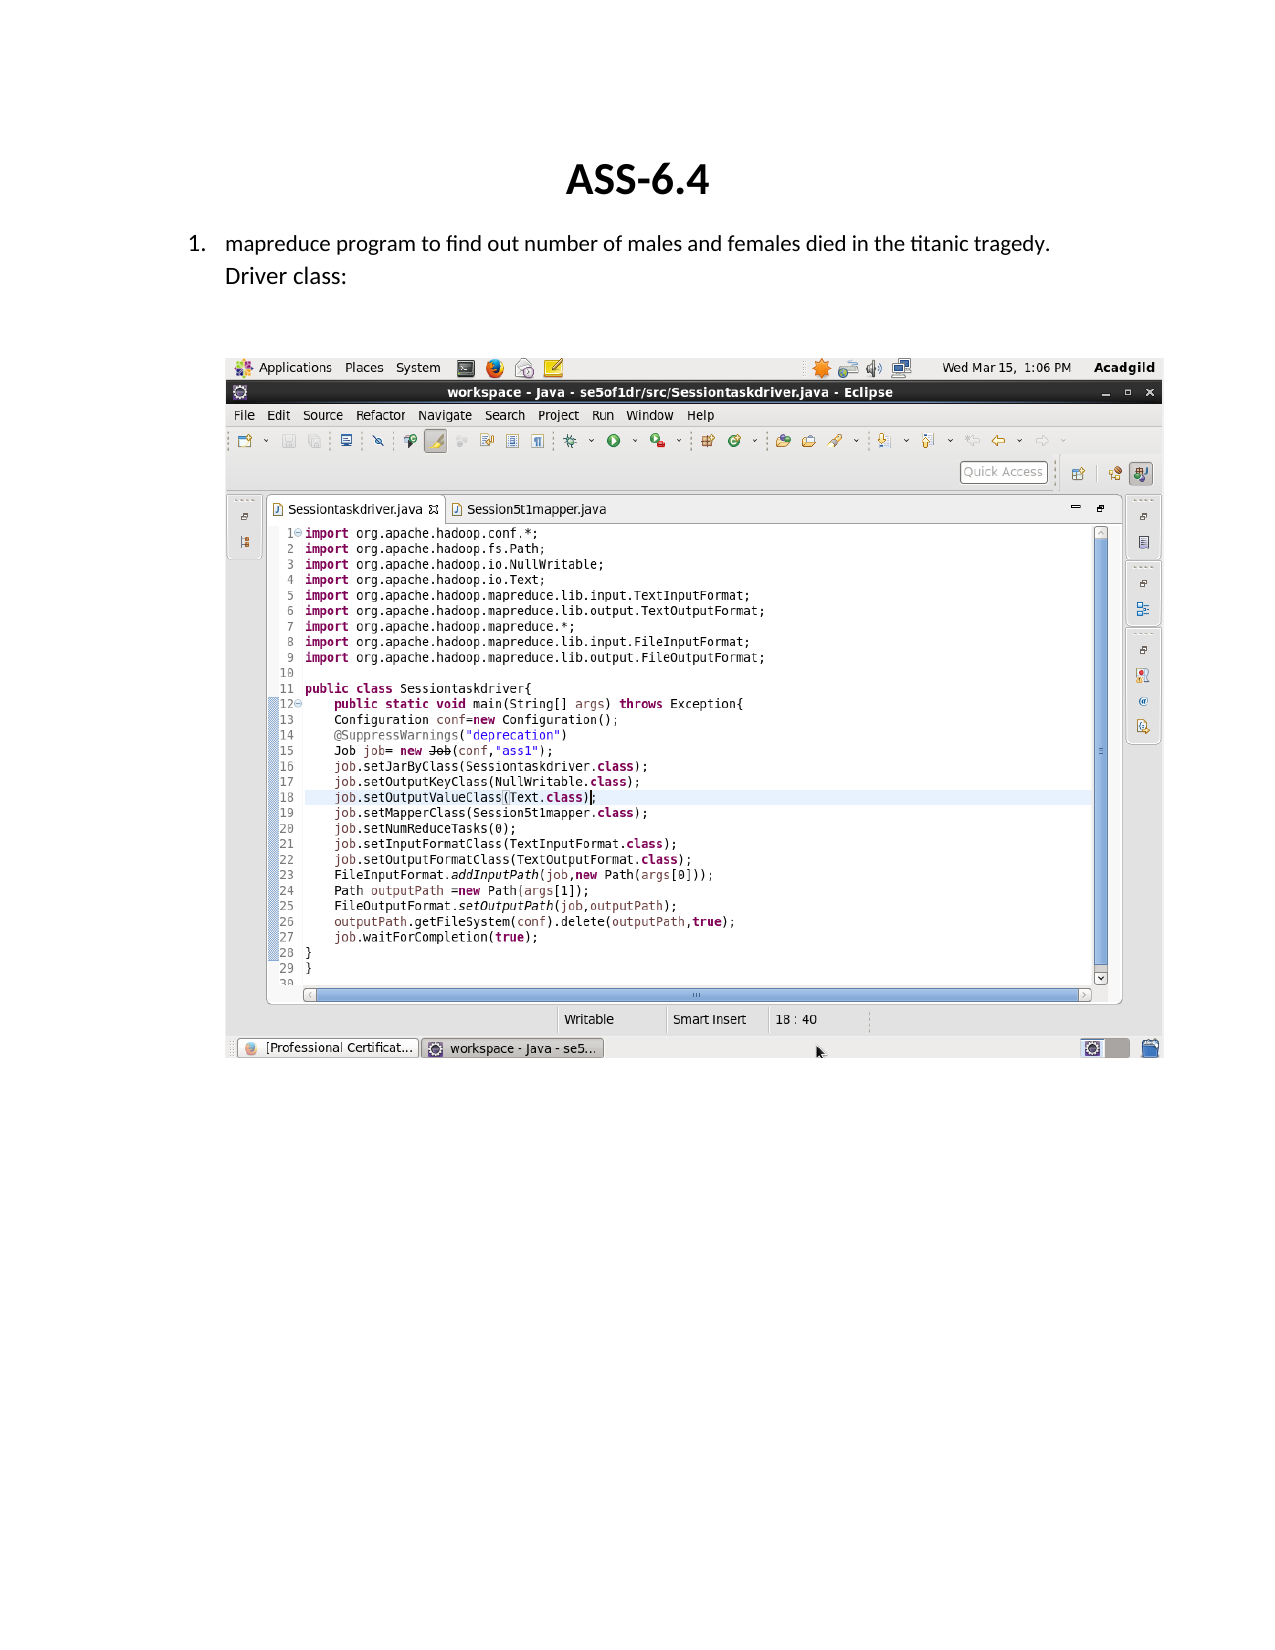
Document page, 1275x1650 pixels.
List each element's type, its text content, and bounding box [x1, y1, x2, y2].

picture [225, 358, 1164, 1058]
list mapreduce program to find out number of males and females died in the titanic tragedy. [187, 227, 1125, 257]
list Driver class: [225, 260, 1125, 290]
text ASS-6.4 [150, 150, 1125, 206]
